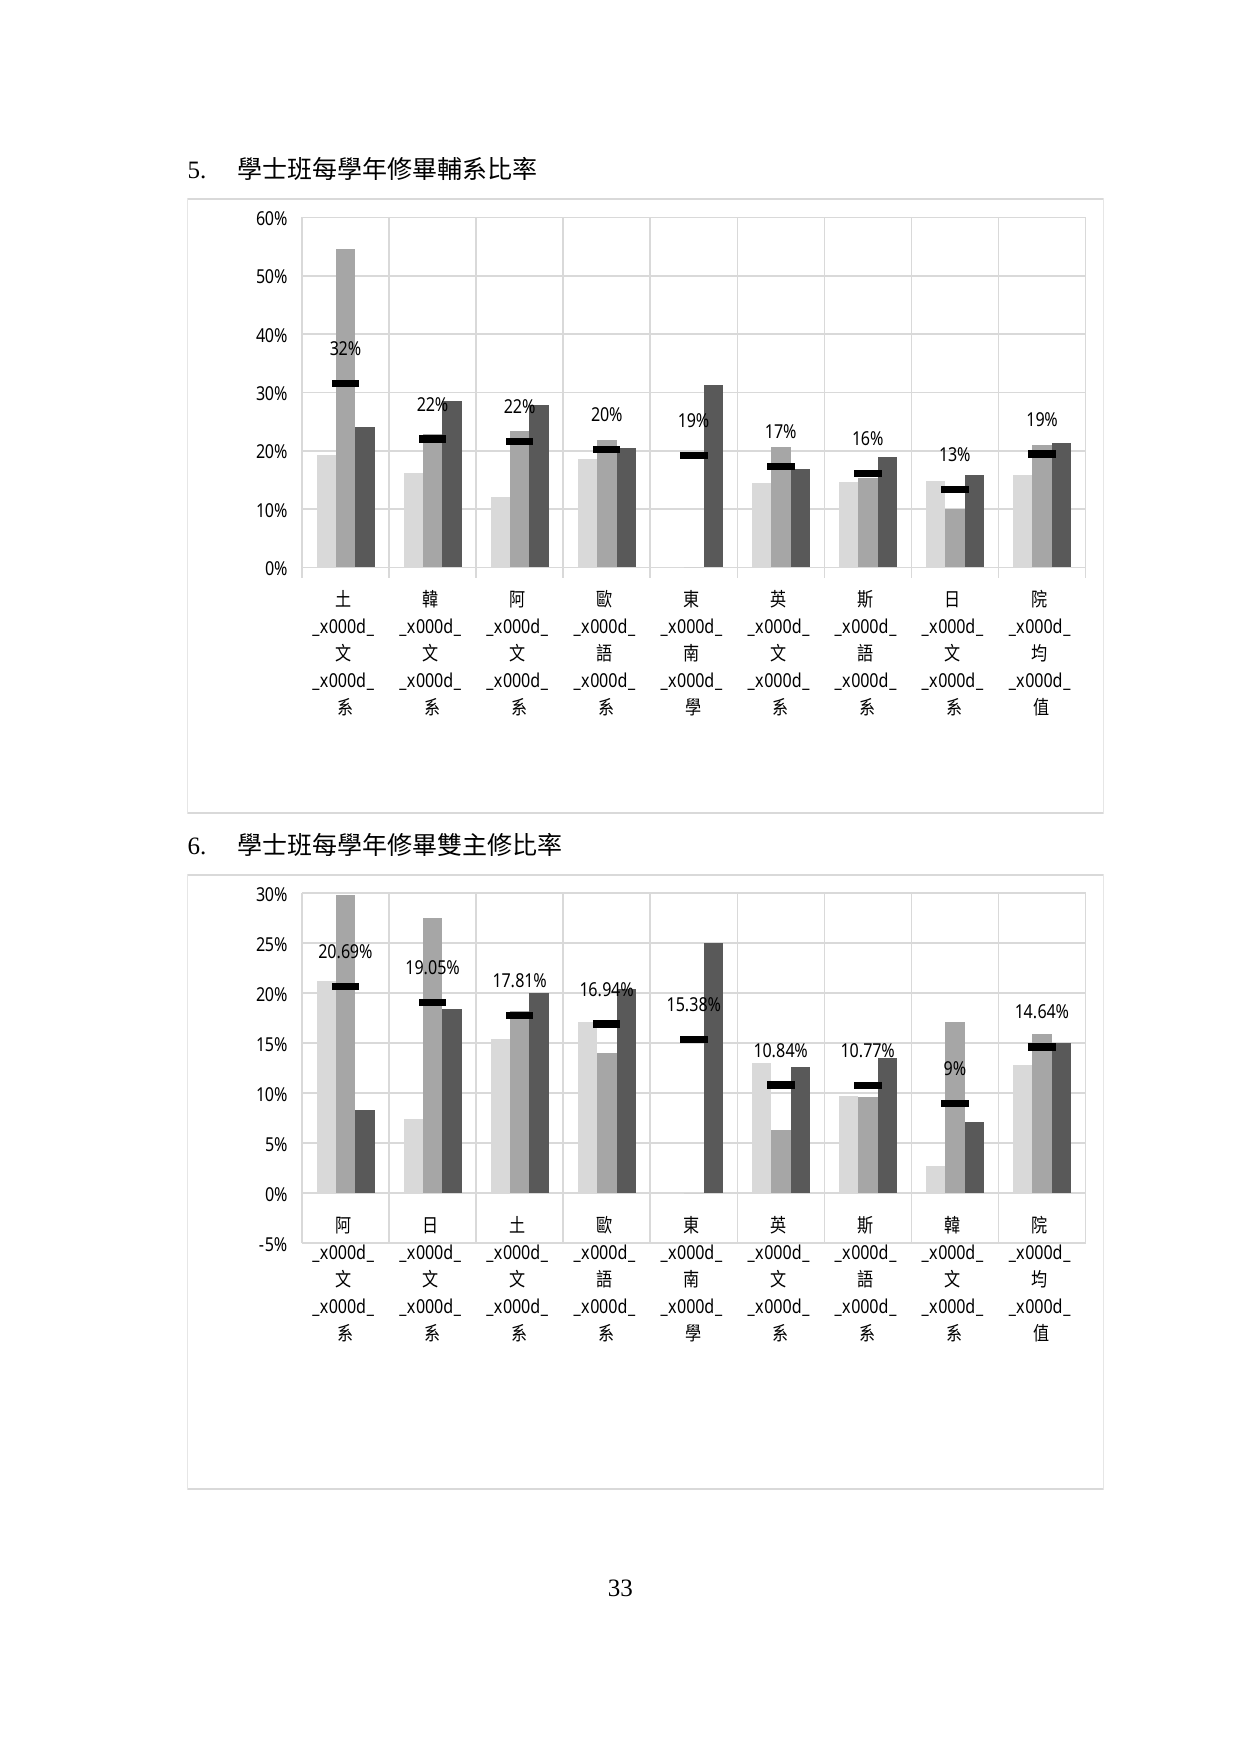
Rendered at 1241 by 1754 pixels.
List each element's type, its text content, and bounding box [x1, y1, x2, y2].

list 學士班每學年修畢雙主修比率 [187, 826, 1053, 862]
list 學士班每學年修畢輔系比率 [187, 150, 1053, 186]
